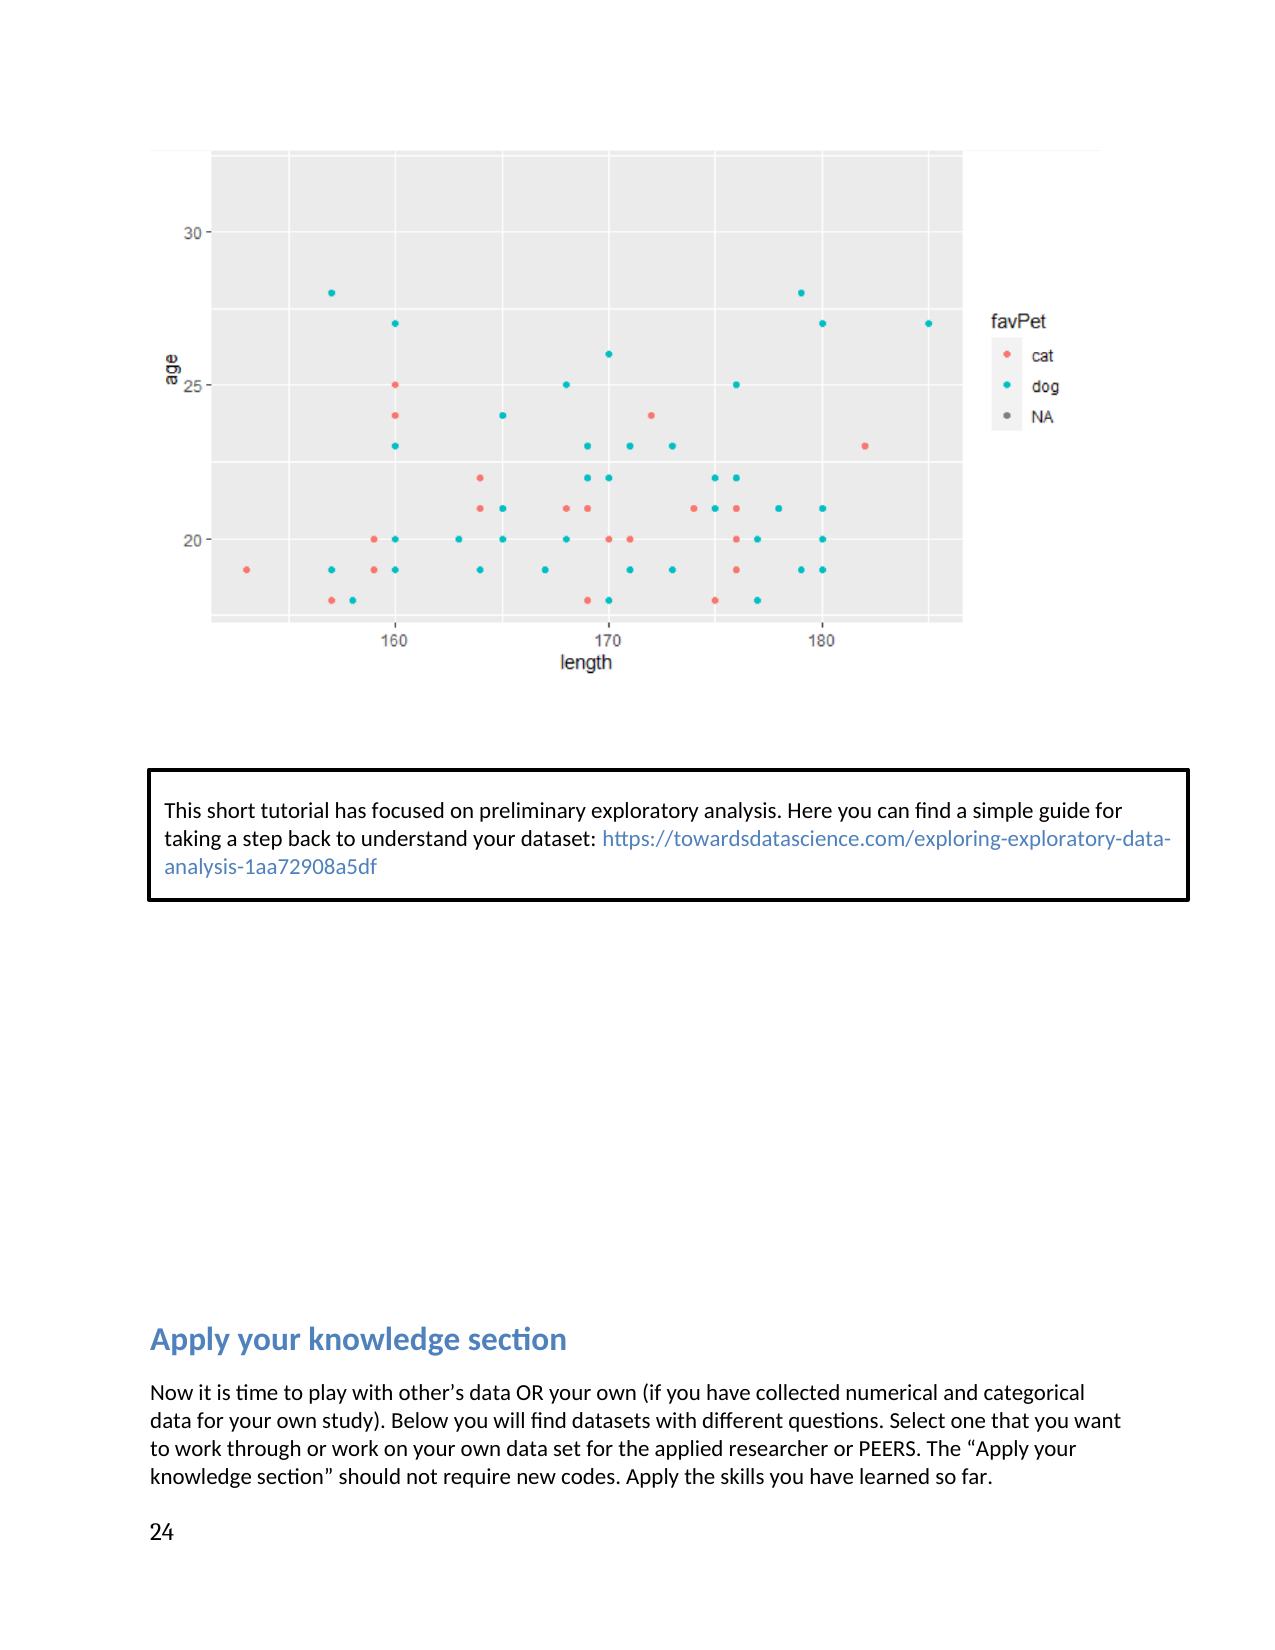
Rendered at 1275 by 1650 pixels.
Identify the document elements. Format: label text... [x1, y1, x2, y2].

subtitle Apply your knowledge section [150, 1318, 1125, 1359]
picture [150, 150, 1101, 690]
text Now it is time to play with other’s data OR your own (if you have collected numerical and categorical data for your own study). Below you will find datasets with different questions. Select one that you want to work through or work on your own data set for the applied researcher or PEERS. The “Apply your knowledge section” should not require new codes. Apply the skills you have learned so far. [150, 1378, 1125, 1490]
